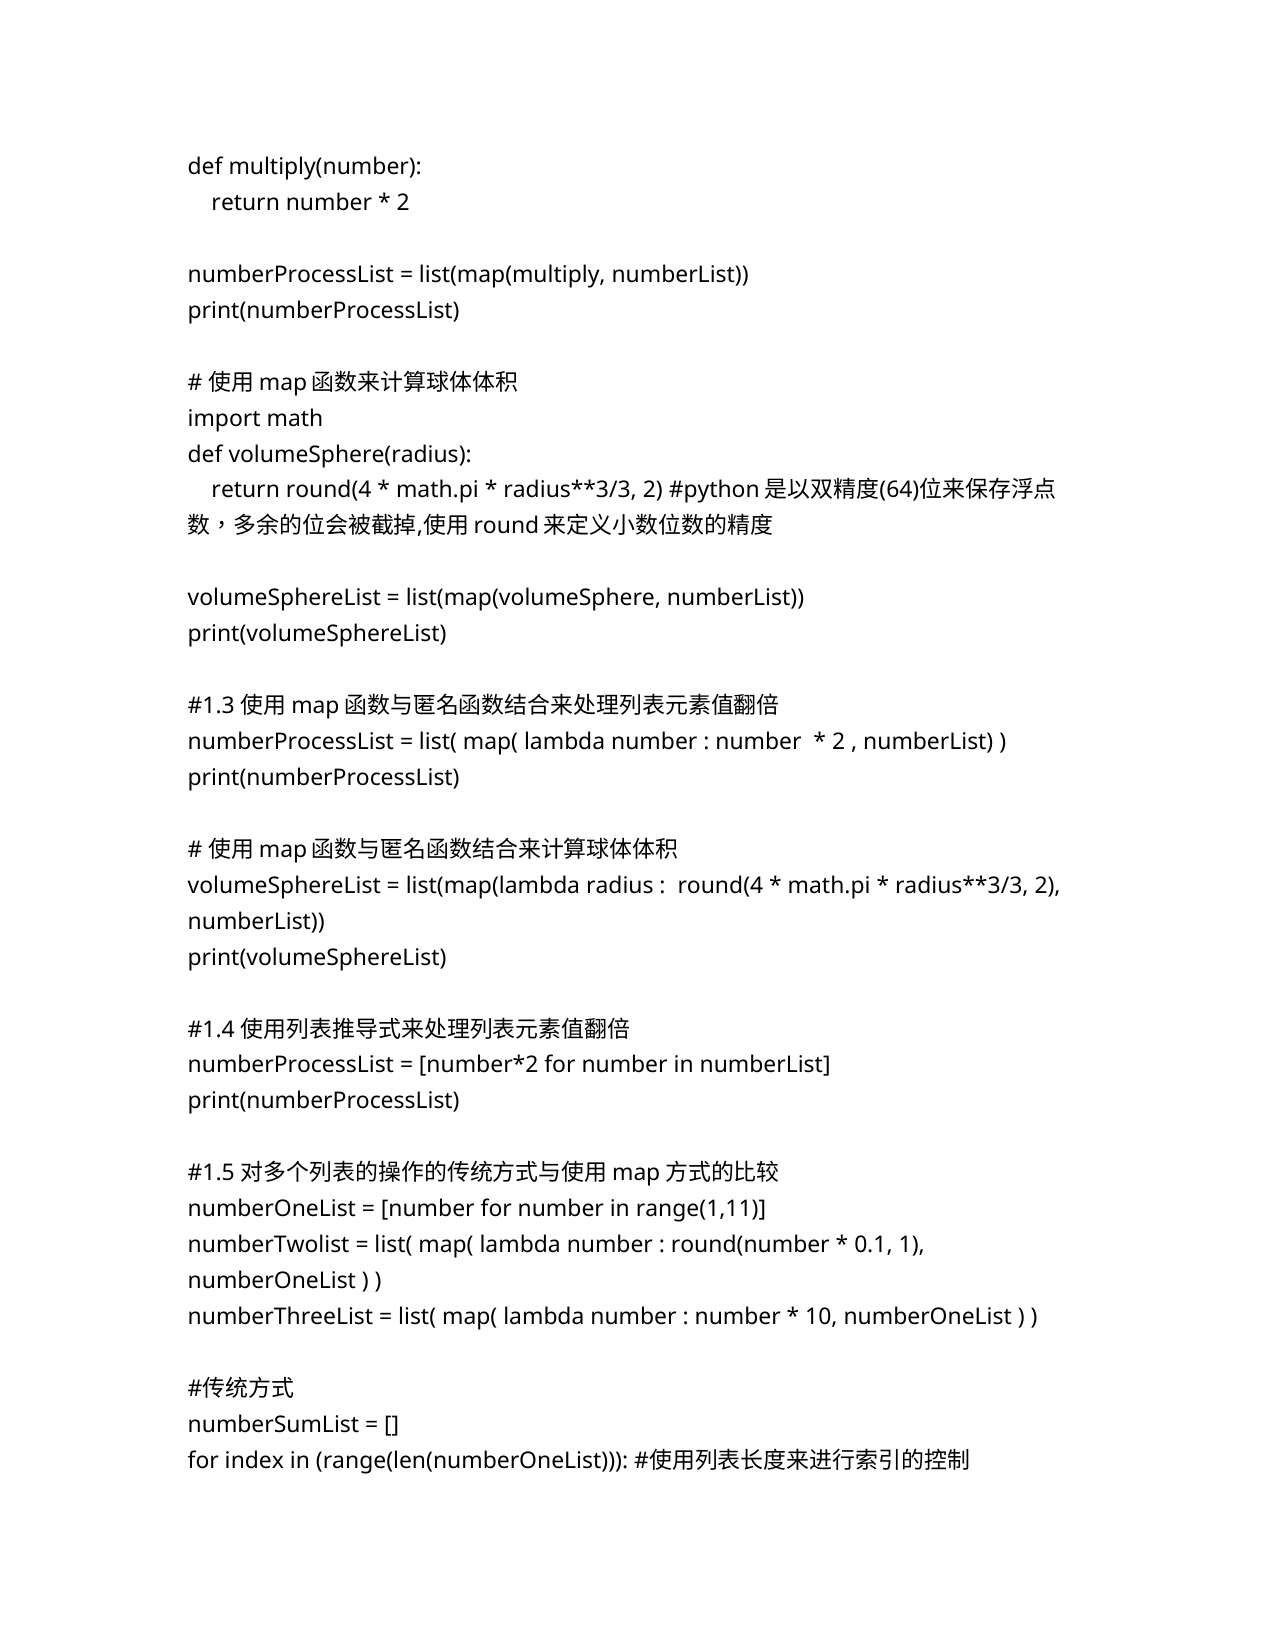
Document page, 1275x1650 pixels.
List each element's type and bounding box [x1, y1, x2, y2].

text [187, 150, 1087, 1475]
